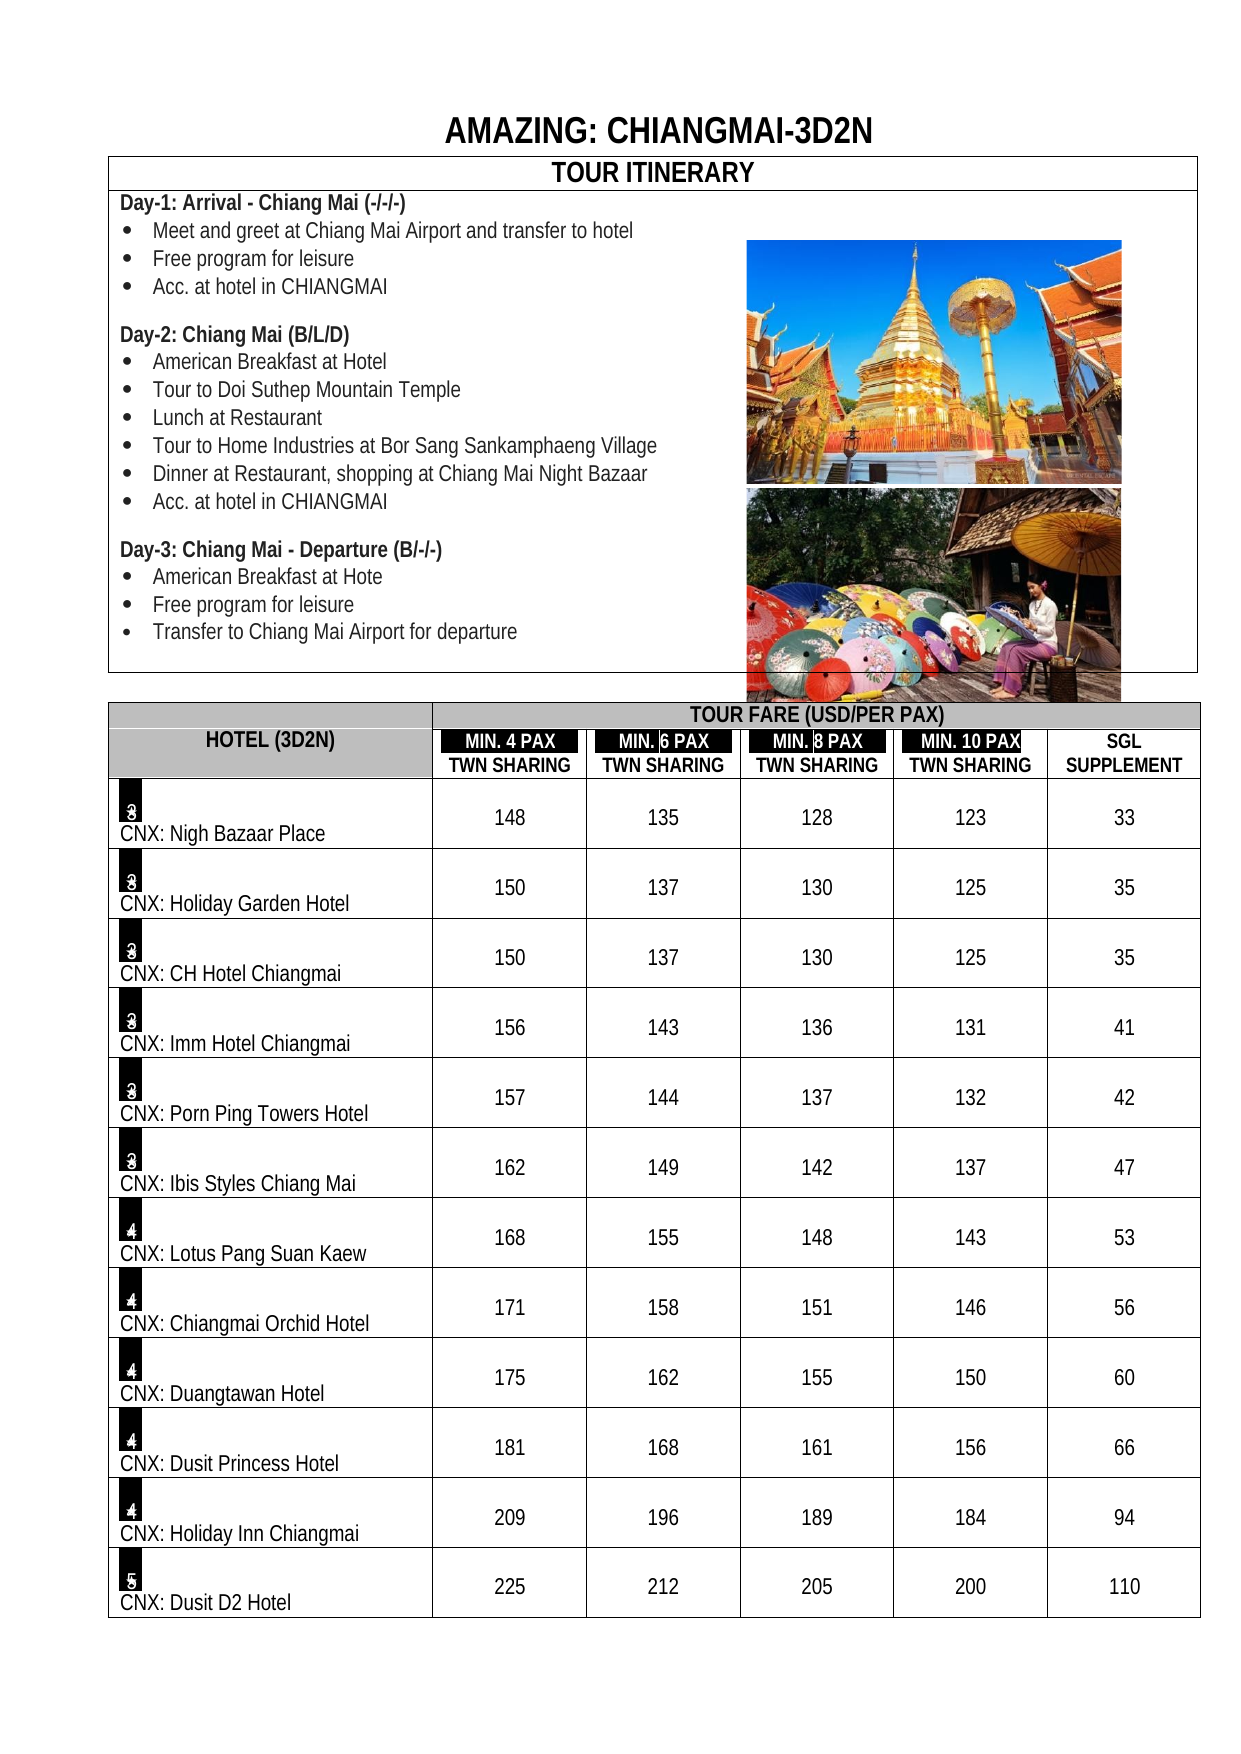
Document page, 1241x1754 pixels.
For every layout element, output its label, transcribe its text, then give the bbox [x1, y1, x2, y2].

table_cell 5★ [119, 1548, 142, 1591]
table_cell 137 [587, 849, 740, 917]
table_cell [142, 1198, 432, 1241]
table_cell 130 [741, 919, 893, 987]
table_cell 148 [741, 1198, 893, 1267]
table_cell 151 [741, 1268, 893, 1337]
table_cell CNX: CH Hotel Chiangmai [109, 962, 432, 987]
table_cell [142, 1058, 432, 1101]
table_cell [109, 1128, 119, 1171]
table_cell [109, 1268, 119, 1311]
table_cell 56 [1048, 1268, 1200, 1337]
table_cell [142, 1408, 432, 1451]
table_cell 125 [894, 919, 1047, 987]
table_cell 130 [741, 849, 893, 917]
table_cell [109, 919, 119, 962]
table_cell 150 [433, 849, 586, 917]
table_cell CNX: Holiday Inn Chiangmai [109, 1521, 432, 1547]
table_cell 66 [1048, 1408, 1200, 1477]
table_cell 3★ [119, 779, 142, 822]
table_cell 200 [894, 1548, 1047, 1617]
table_cell 60 [1048, 1338, 1200, 1407]
table_cell [109, 988, 119, 1032]
table_cell 137 [587, 919, 740, 987]
table_cell 132 [894, 1058, 1047, 1127]
table_cell 135 [587, 779, 740, 847]
table_cell [109, 1548, 119, 1591]
table_cell 157 [433, 1058, 586, 1127]
table_cell 175 [433, 1338, 586, 1407]
table_cell CNX: Duangtawan Hotel [109, 1381, 432, 1407]
table_cell 171 [433, 1268, 586, 1337]
table_cell CNX: Dusit D2 Hotel [109, 1591, 432, 1617]
table_cell 212 [587, 1548, 740, 1617]
table_cell [142, 1478, 432, 1521]
table_cell 94 [1048, 1478, 1200, 1547]
table_cell 156 [433, 988, 586, 1057]
table_cell 136 [741, 988, 893, 1057]
table_cell [109, 1058, 119, 1101]
table_cell 196 [587, 1478, 740, 1547]
table_cell 150 [894, 1338, 1047, 1407]
table_cell [142, 988, 432, 1032]
table_cell [109, 1338, 119, 1381]
table_cell CNX: Imm Hotel Chiangmai [109, 1032, 432, 1057]
table_cell 3★ [119, 1128, 142, 1171]
table_cell 162 [587, 1338, 740, 1407]
table_cell 225 [433, 1548, 586, 1617]
table_cell 149 [587, 1128, 740, 1197]
table_cell MIN. 4 PAX TWN SHARING [433, 730, 586, 777]
table_cell CNX: Chiangmai Orchid Hotel [109, 1311, 432, 1337]
table_cell MIN. 10 PAX TWN SHARING [894, 730, 1047, 777]
table_cell 161 [741, 1408, 893, 1477]
table_cell [142, 1548, 432, 1591]
table_cell 137 [741, 1058, 893, 1127]
table_cell 53 [1048, 1198, 1200, 1267]
table_cell 41 [1048, 988, 1200, 1057]
table_cell 3★ [119, 988, 142, 1032]
table_cell 146 [894, 1268, 1047, 1337]
table_cell 3★ [119, 919, 142, 962]
table_cell Day-1: Arrival - Chiang Mai (-/-/-) Meet and greet at Chiang Mai Airport and transfer to hotel Free program for leisure Acc. at hotel in CHIANGMAI Day-2: Chiang Mai (B/L/D) American Breakfast at Hotel Tour to Doi Suthep Mountain Temple Lunch at Restaurant Tour to Home Industries at Bor Sang Sankamphaeng Village Dinner at Restaurant, shopping at Chiang Mai Night Bazaar Acc. at hotel in CHIANGMAI Day-3: Chiang Mai - Departure (B/-/-) American Breakfast at Hote Free program for leisure Transfer to Chiang Mai Airport for departure [109, 191, 1197, 672]
table_cell 125 [894, 849, 1047, 917]
table_cell [109, 779, 119, 822]
table_cell 168 [587, 1408, 740, 1477]
table_cell CNX: Lotus Pang Suan Kaew [109, 1241, 432, 1267]
table_cell MIN. 8 PAX TWN SHARING [741, 730, 893, 777]
table_cell 142 [741, 1128, 893, 1197]
table_cell [142, 1128, 432, 1171]
table_cell 131 [894, 988, 1047, 1057]
table_cell [142, 1338, 432, 1381]
table_cell 181 [433, 1408, 586, 1477]
table_cell 189 [741, 1478, 893, 1547]
table_cell 3★ [119, 849, 142, 892]
table_cell 128 [741, 779, 893, 847]
table_cell SGL SUPPLEMENT [1048, 730, 1200, 777]
table_cell 162 [433, 1128, 586, 1197]
table_cell [142, 1268, 432, 1311]
table_cell 150 [433, 919, 586, 987]
table_cell 143 [587, 988, 740, 1057]
table_cell [142, 779, 432, 822]
picture [746, 673, 1122, 702]
table_cell [109, 849, 119, 892]
table_cell 168 [433, 1198, 586, 1267]
table_cell 4★ [119, 1268, 142, 1311]
table_header TOUR ITINERARY [109, 157, 1197, 189]
table_cell 156 [894, 1408, 1047, 1477]
table_cell 148 [433, 779, 586, 847]
table_cell HOTEL (3D2N) [109, 729, 432, 777]
table_cell [109, 1408, 119, 1451]
table_cell 33 [1048, 779, 1200, 847]
table_cell 184 [894, 1478, 1047, 1547]
table_cell 209 [433, 1478, 586, 1547]
table_cell CNX: Nigh Bazaar Place [109, 822, 432, 847]
table_cell 158 [587, 1268, 740, 1337]
table_cell 144 [587, 1058, 740, 1127]
table_cell 123 [894, 779, 1047, 847]
table_cell [142, 919, 432, 962]
table_cell 155 [587, 1198, 740, 1267]
table_cell 4★ [119, 1478, 142, 1521]
table_cell 42 [1048, 1058, 1200, 1127]
text AMAZING: CHIANGMAI-3D2N [442, 109, 875, 152]
table_cell 110 [1048, 1548, 1200, 1617]
table_cell MIN. 6 PAX TWN SHARING [587, 730, 740, 777]
table_cell 4★ [119, 1408, 142, 1451]
table_cell CNX: Holiday Garden Hotel [109, 892, 432, 917]
table_cell CNX: Ibis Styles Chiang Mai [109, 1171, 432, 1197]
table_cell 143 [894, 1198, 1047, 1267]
table_cell 155 [741, 1338, 893, 1407]
table_cell 35 [1048, 919, 1200, 987]
table_cell 205 [741, 1548, 893, 1617]
table_cell 47 [1048, 1128, 1200, 1197]
table_cell 137 [894, 1128, 1047, 1197]
table_cell 3★ [119, 1058, 142, 1101]
table_cell [109, 1198, 119, 1241]
table_cell CNX: Porn Ping Towers Hotel [109, 1101, 432, 1127]
table_cell 4★ [119, 1338, 142, 1381]
table_cell [109, 1478, 119, 1521]
table_cell 35 [1048, 849, 1200, 917]
table_header [109, 703, 432, 728]
table_cell 4★ [119, 1198, 142, 1241]
table_cell [142, 849, 432, 892]
table_header TOUR FARE (USD/PER PAX) [433, 703, 1200, 728]
table_cell CNX: Dusit Princess Hotel [109, 1451, 432, 1477]
